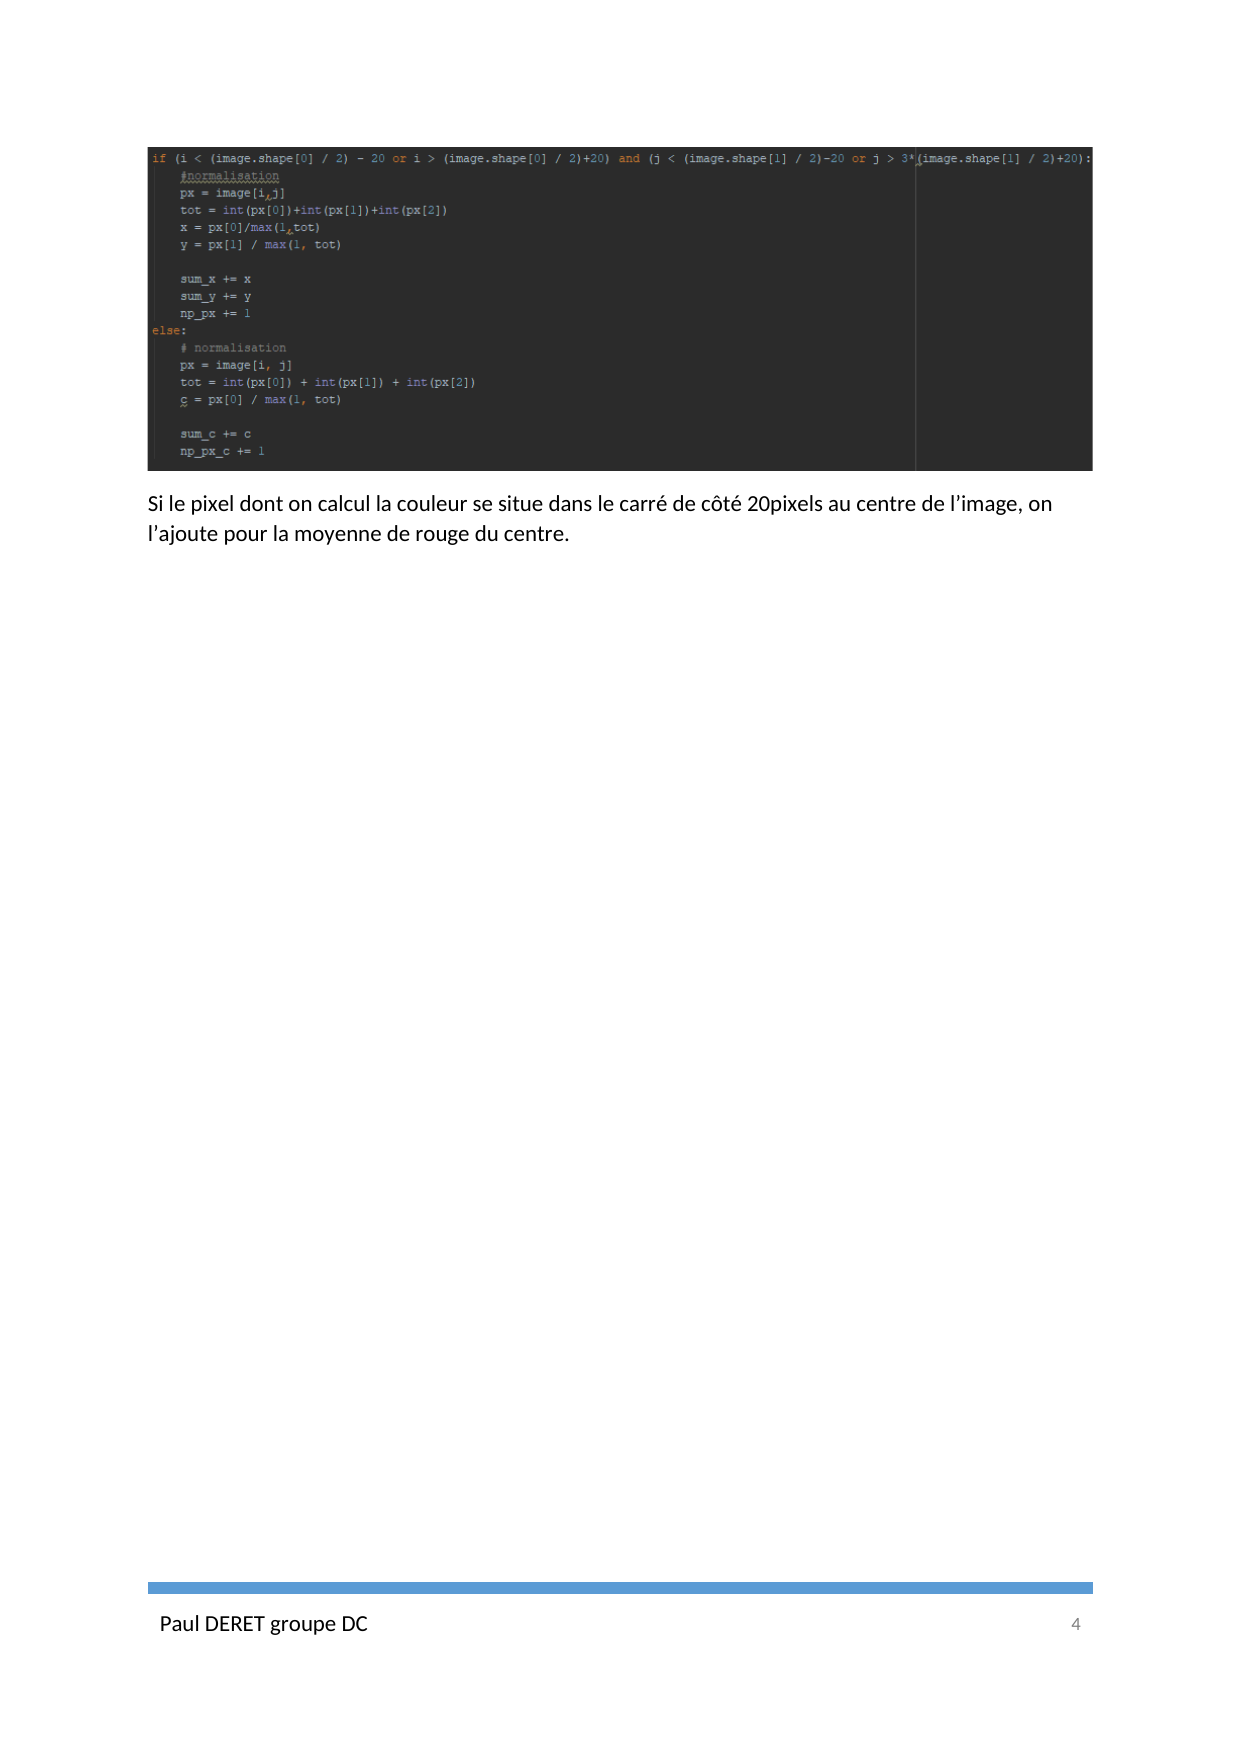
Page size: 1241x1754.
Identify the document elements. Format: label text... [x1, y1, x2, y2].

picture [147, 147, 1093, 471]
text Si le pixel dont on calcul la couleur se situe dans le carré de côté 20pixels au centre de l’image, on l’ajoute pour la moyenne de rouge du centre. [148, 489, 1093, 547]
